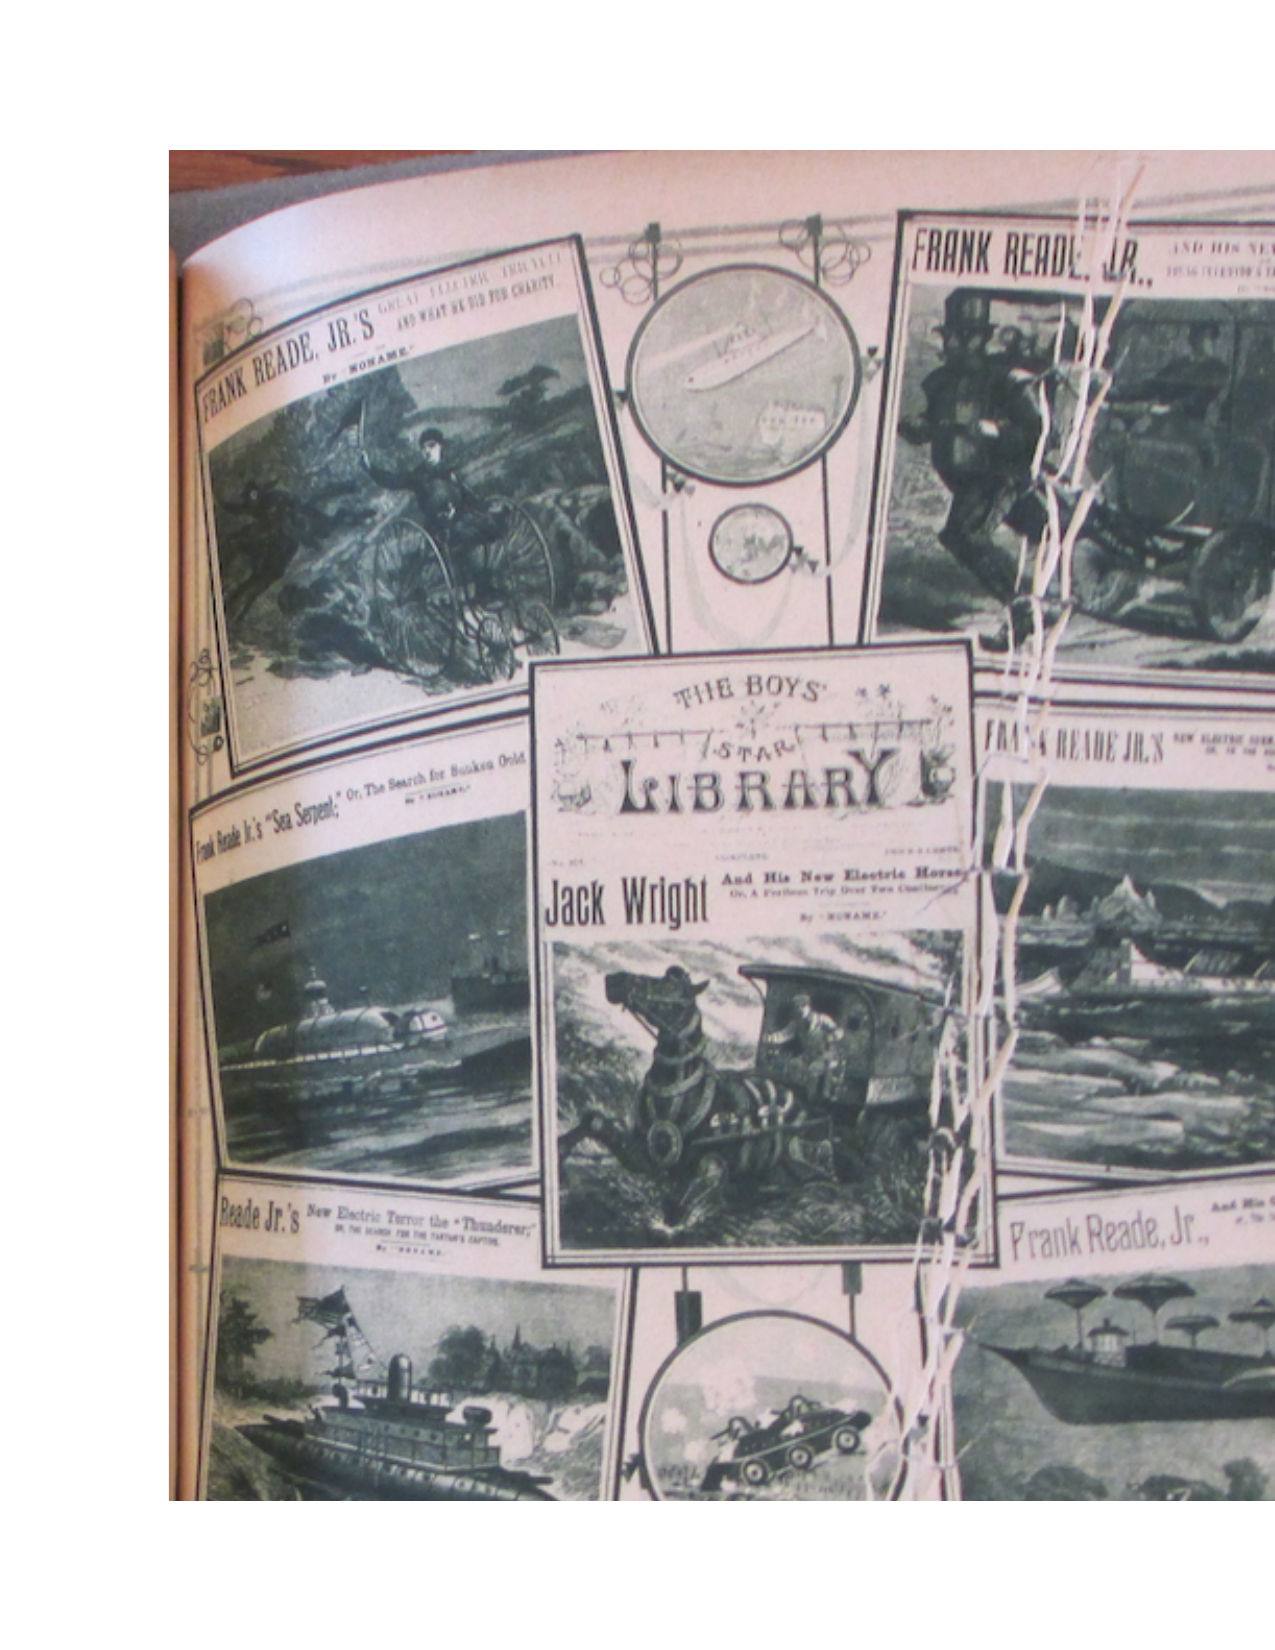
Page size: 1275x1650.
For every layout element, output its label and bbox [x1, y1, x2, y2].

picture [168, 150, 1275, 1501]
